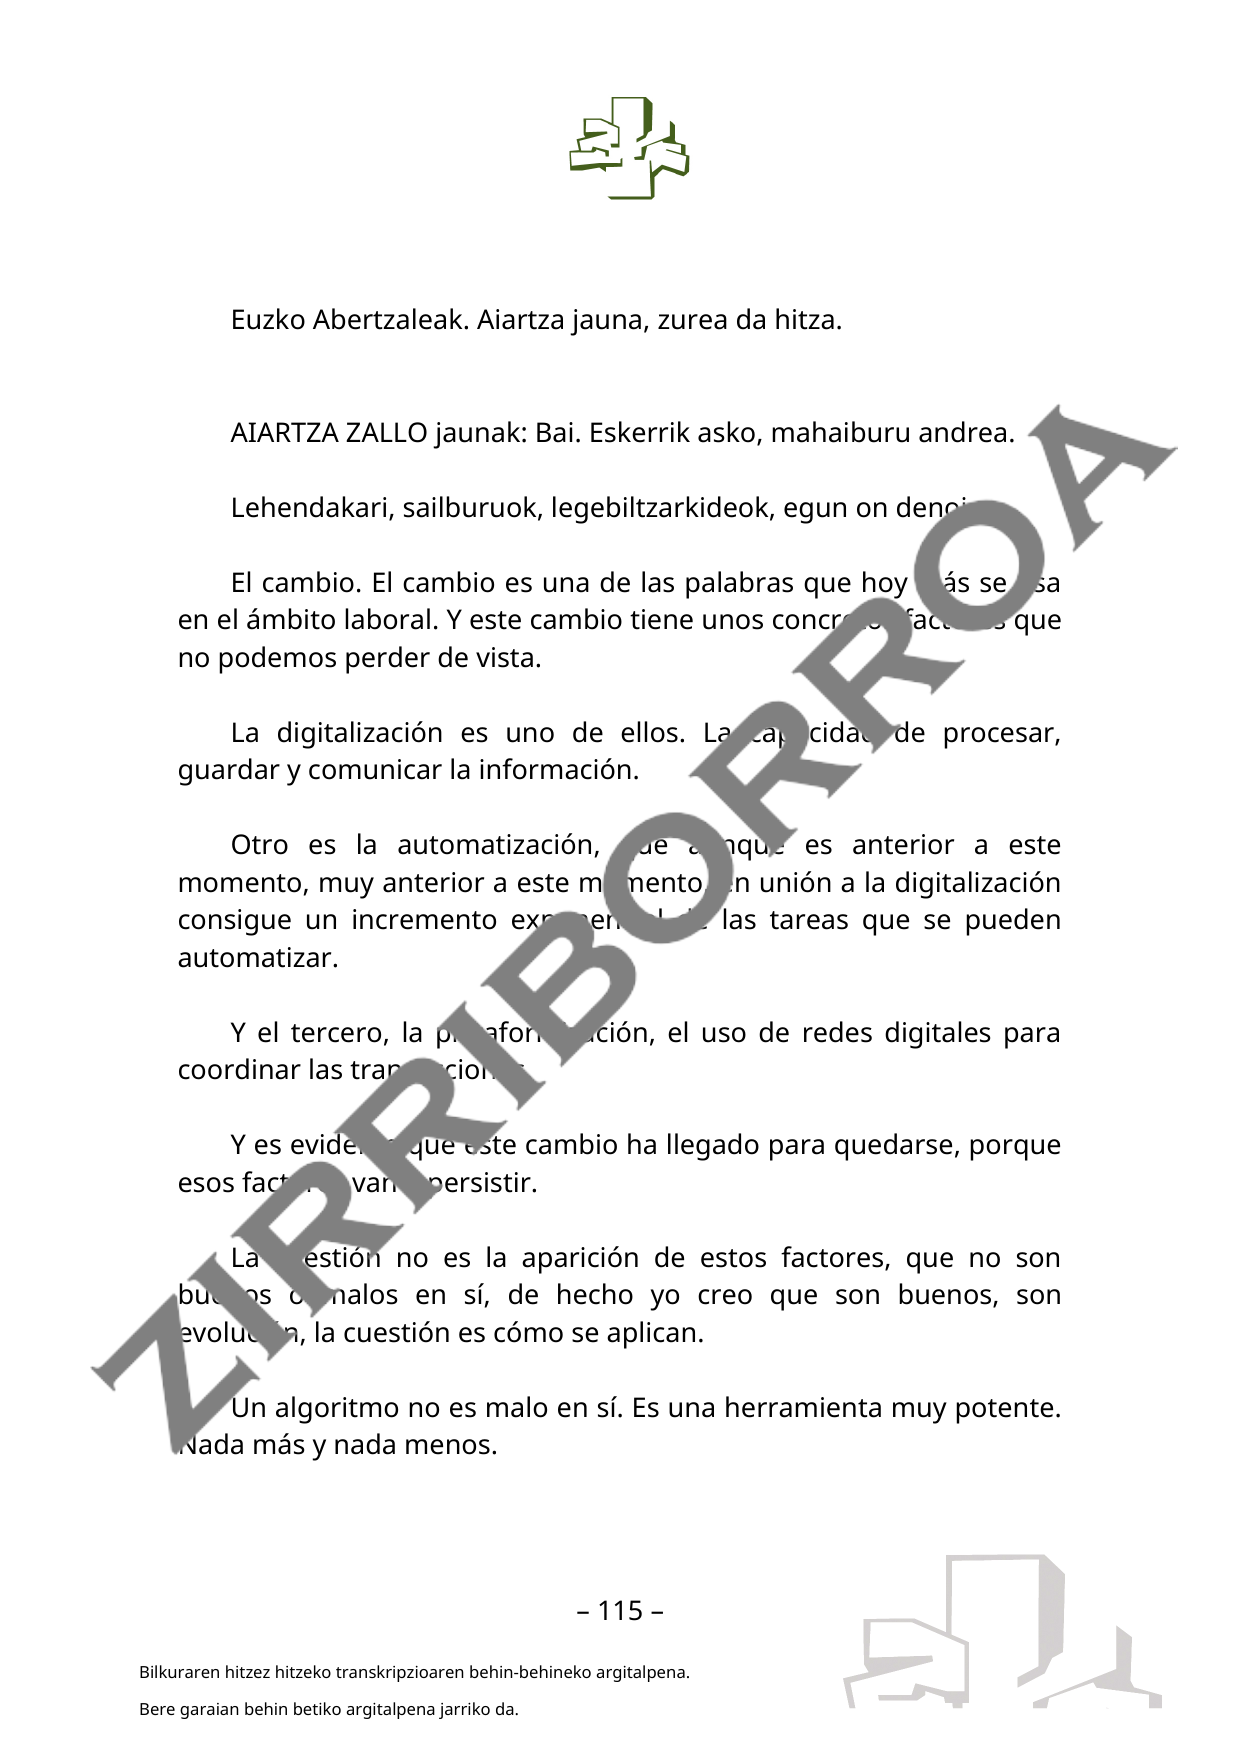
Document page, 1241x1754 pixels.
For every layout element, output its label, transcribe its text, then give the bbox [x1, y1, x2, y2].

text Y es evidente que este cambio ha llegado para quedarse, porque esos factores van a persistir. [177, 1125, 407, 1200]
picture [540, 74, 718, 223]
picture [797, 1491, 1169, 1710]
text La digitalización es uno de ellos. La capacidad de procesar, guardar y comunicar la información. [177, 712, 749, 787]
text La digitalización es uno de ellos. La capacidad de procesar, guardar y comunicar la información. [803, 712, 1063, 787]
text AIARTZA ZALLO jaunak: Bai. Eskerrik asko, mahaiburu andrea. [177, 412, 1048, 450]
text Y el tercero, la plataformización, el uso de redes digitales para coordinar las transacciones. [470, 1012, 1063, 1087]
text Euzko Abertzaleak. Aiartza jauna, zurea da hitza. [177, 300, 1063, 337]
text Lehendakari, sailburuok, legebiltzarkideok, egun on denoi. [177, 487, 1063, 525]
text Y es evidente que este cambio ha llegado para quedarse, porque esos factores van a persistir. [408, 1125, 1063, 1200]
text El cambio. El cambio es una de las palabras que hoy más se usa en el ámbito laboral. Y este cambio tiene unos concretos factores que no podemos perder de vista. [177, 562, 1063, 675]
text La cuestión no es la aparición de estos factores, que no son buenos o malos en sí, de hecho yo creo que son buenos, son evolución, la cuestión es cómo se aplican. [177, 1237, 1063, 1350]
text Un algoritmo no es malo en sí. Es una herramienta muy potente. Nada más y nada menos. [177, 1387, 1063, 1462]
text Otro es la automatización, que aunque es anterior a este momento, muy anterior a este momento, en unión a la digitalización consigue un incremento exponencial de las tareas que se pueden automatizar. [177, 825, 1063, 975]
text Y el tercero, la plataformización, el uso de redes digitales para coordinar las transacciones. [177, 1012, 501, 1087]
